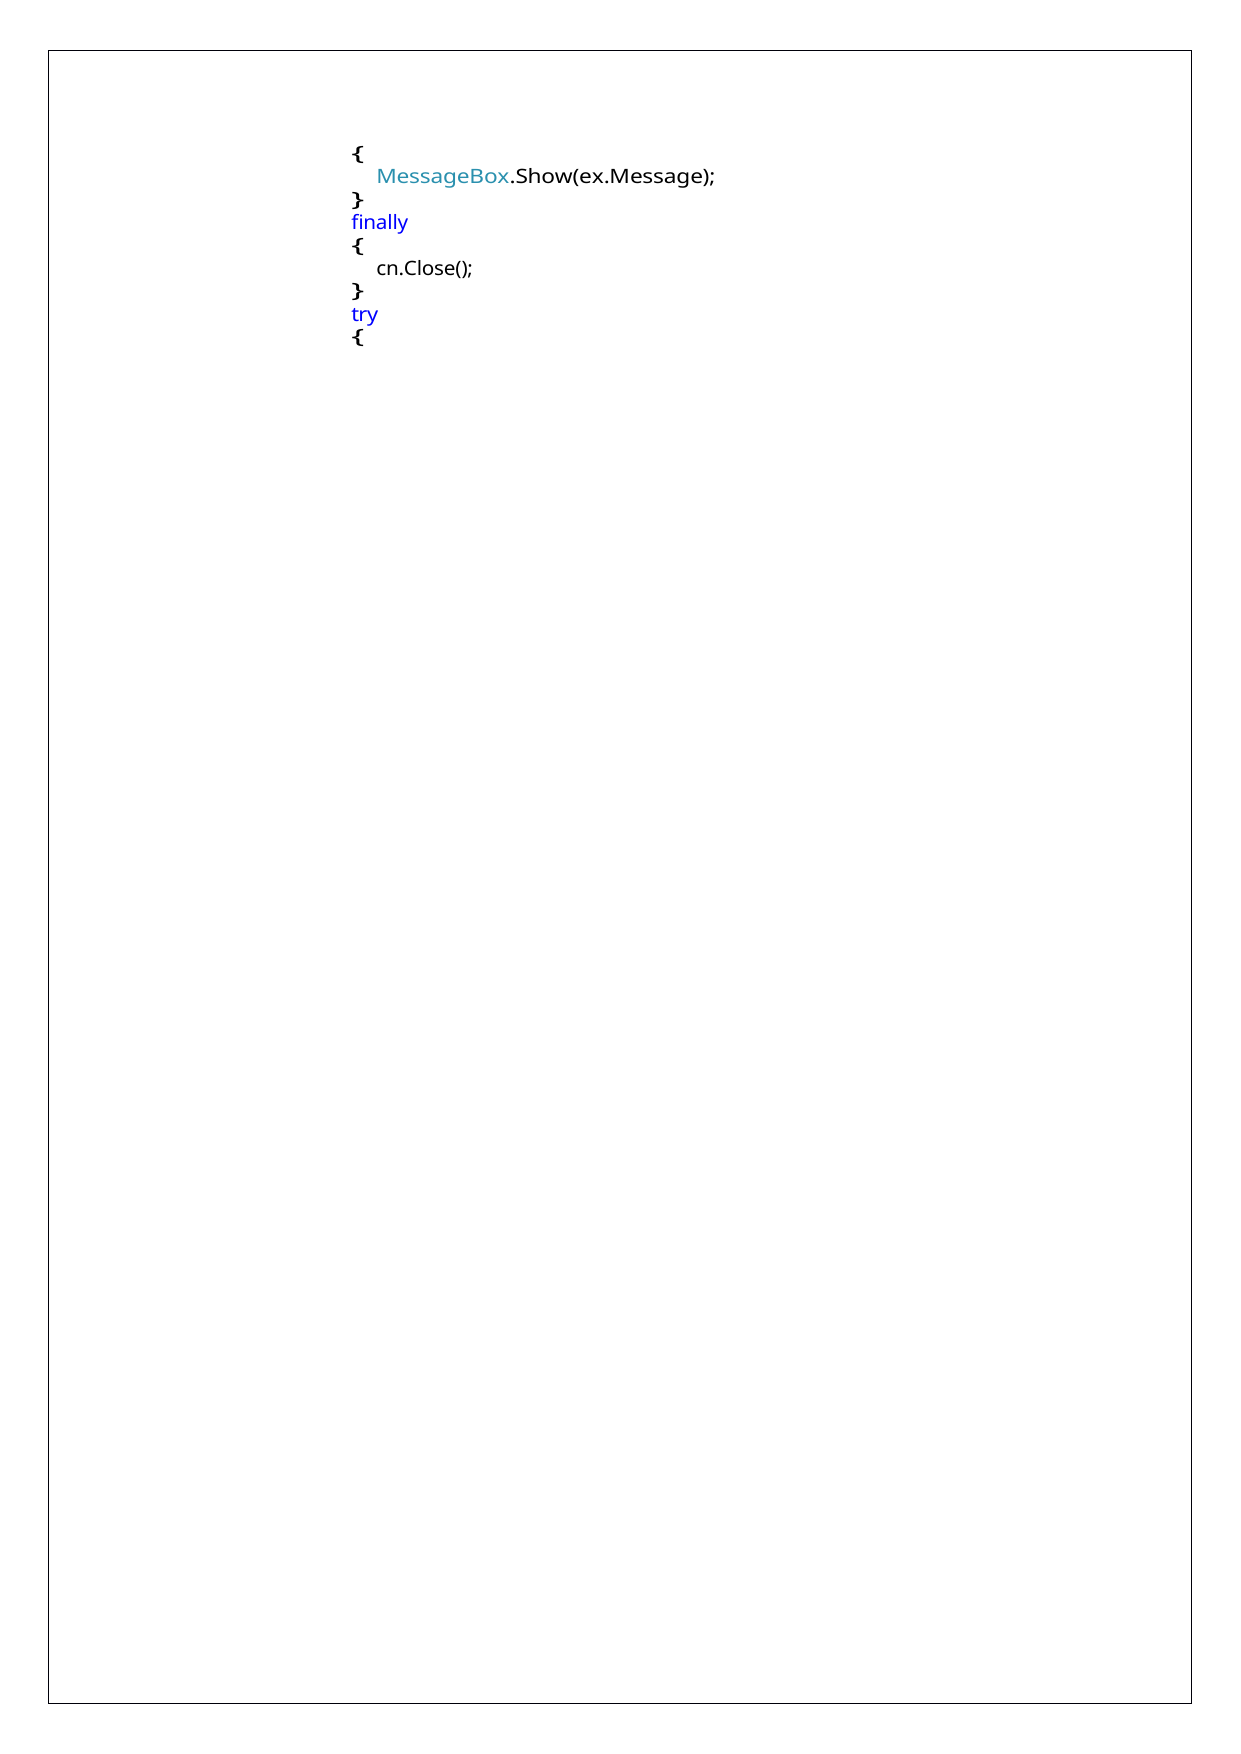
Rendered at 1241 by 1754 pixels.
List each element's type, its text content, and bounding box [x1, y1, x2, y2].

text try [351, 303, 1190, 326]
text { [351, 326, 1190, 348]
text { [351, 142, 1190, 164]
text finally [351, 211, 1190, 234]
text } [351, 188, 1190, 211]
text { [351, 234, 1190, 257]
text } [351, 279, 1190, 302]
text cn.Close(); [376, 257, 1190, 279]
text MessageBox.Show(ex.Message); [376, 165, 1190, 188]
